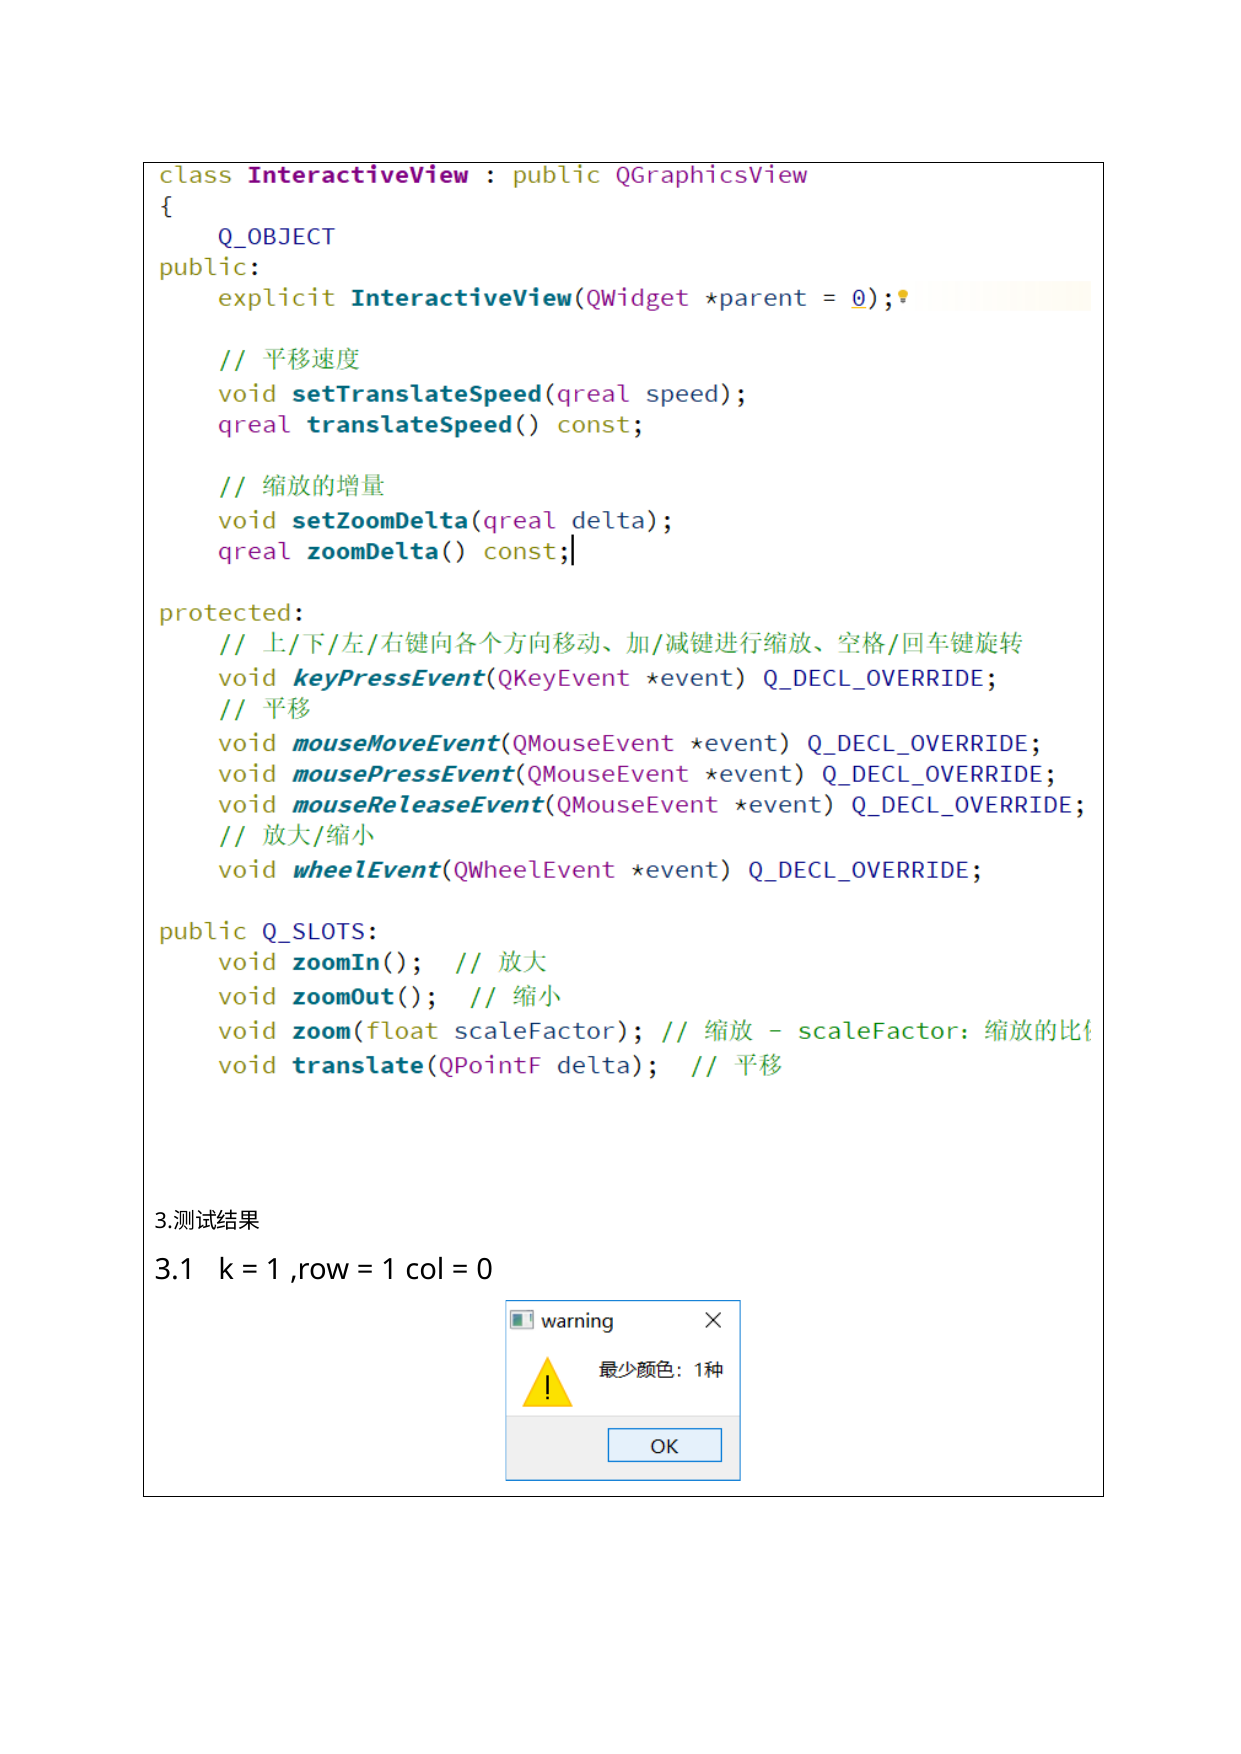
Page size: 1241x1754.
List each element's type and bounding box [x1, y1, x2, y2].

table_cell [144, 163, 1103, 1496]
picture [154, 163, 1091, 1082]
picture [505, 1300, 741, 1481]
